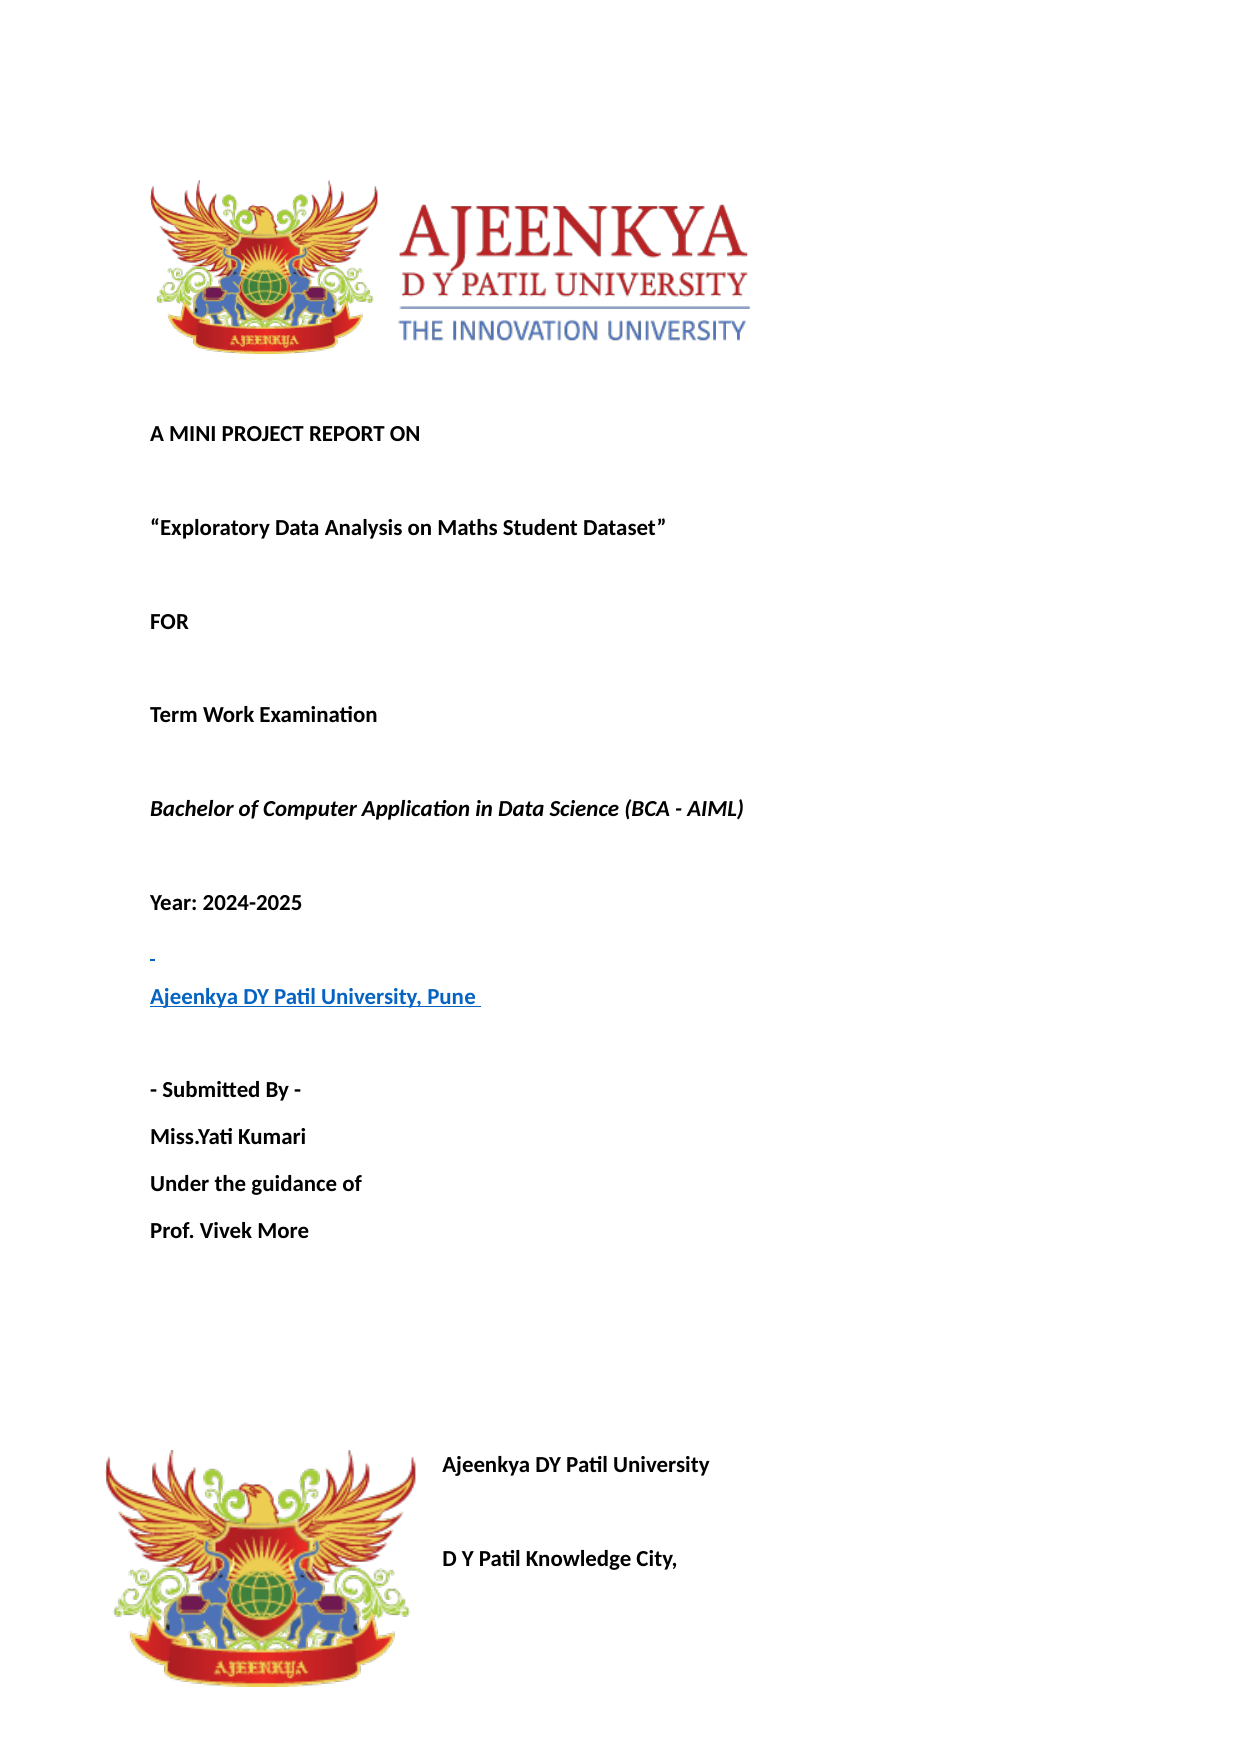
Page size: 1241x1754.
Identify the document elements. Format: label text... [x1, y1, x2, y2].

text D Y Patil Knowledge City, [424, 1544, 1090, 1572]
text A MINI PROJECT REPORT ON [150, 419, 1090, 447]
text Term Work Examination [150, 701, 1090, 729]
text “Exploratory Data Analysis on Maths Student Dataset” [150, 513, 1090, 541]
text Ajeenkya DY Patil University, Pune [150, 982, 1090, 1010]
text Year: 2024-2025 [150, 888, 1090, 916]
picture [105, 1450, 424, 1687]
text FOR [150, 607, 1090, 635]
text - Submitted By - [150, 1076, 1090, 1104]
picture [150, 180, 750, 354]
text Under the guidance of [150, 1169, 1090, 1197]
text Miss.Yati Kumari [150, 1122, 1090, 1151]
text Prof. Vivek More [150, 1216, 1090, 1244]
text Bachelor of Computer Application in Data Science (BCA - AIML) [150, 794, 1090, 822]
text Ajeenkya DY Patil University [424, 1451, 1090, 1479]
